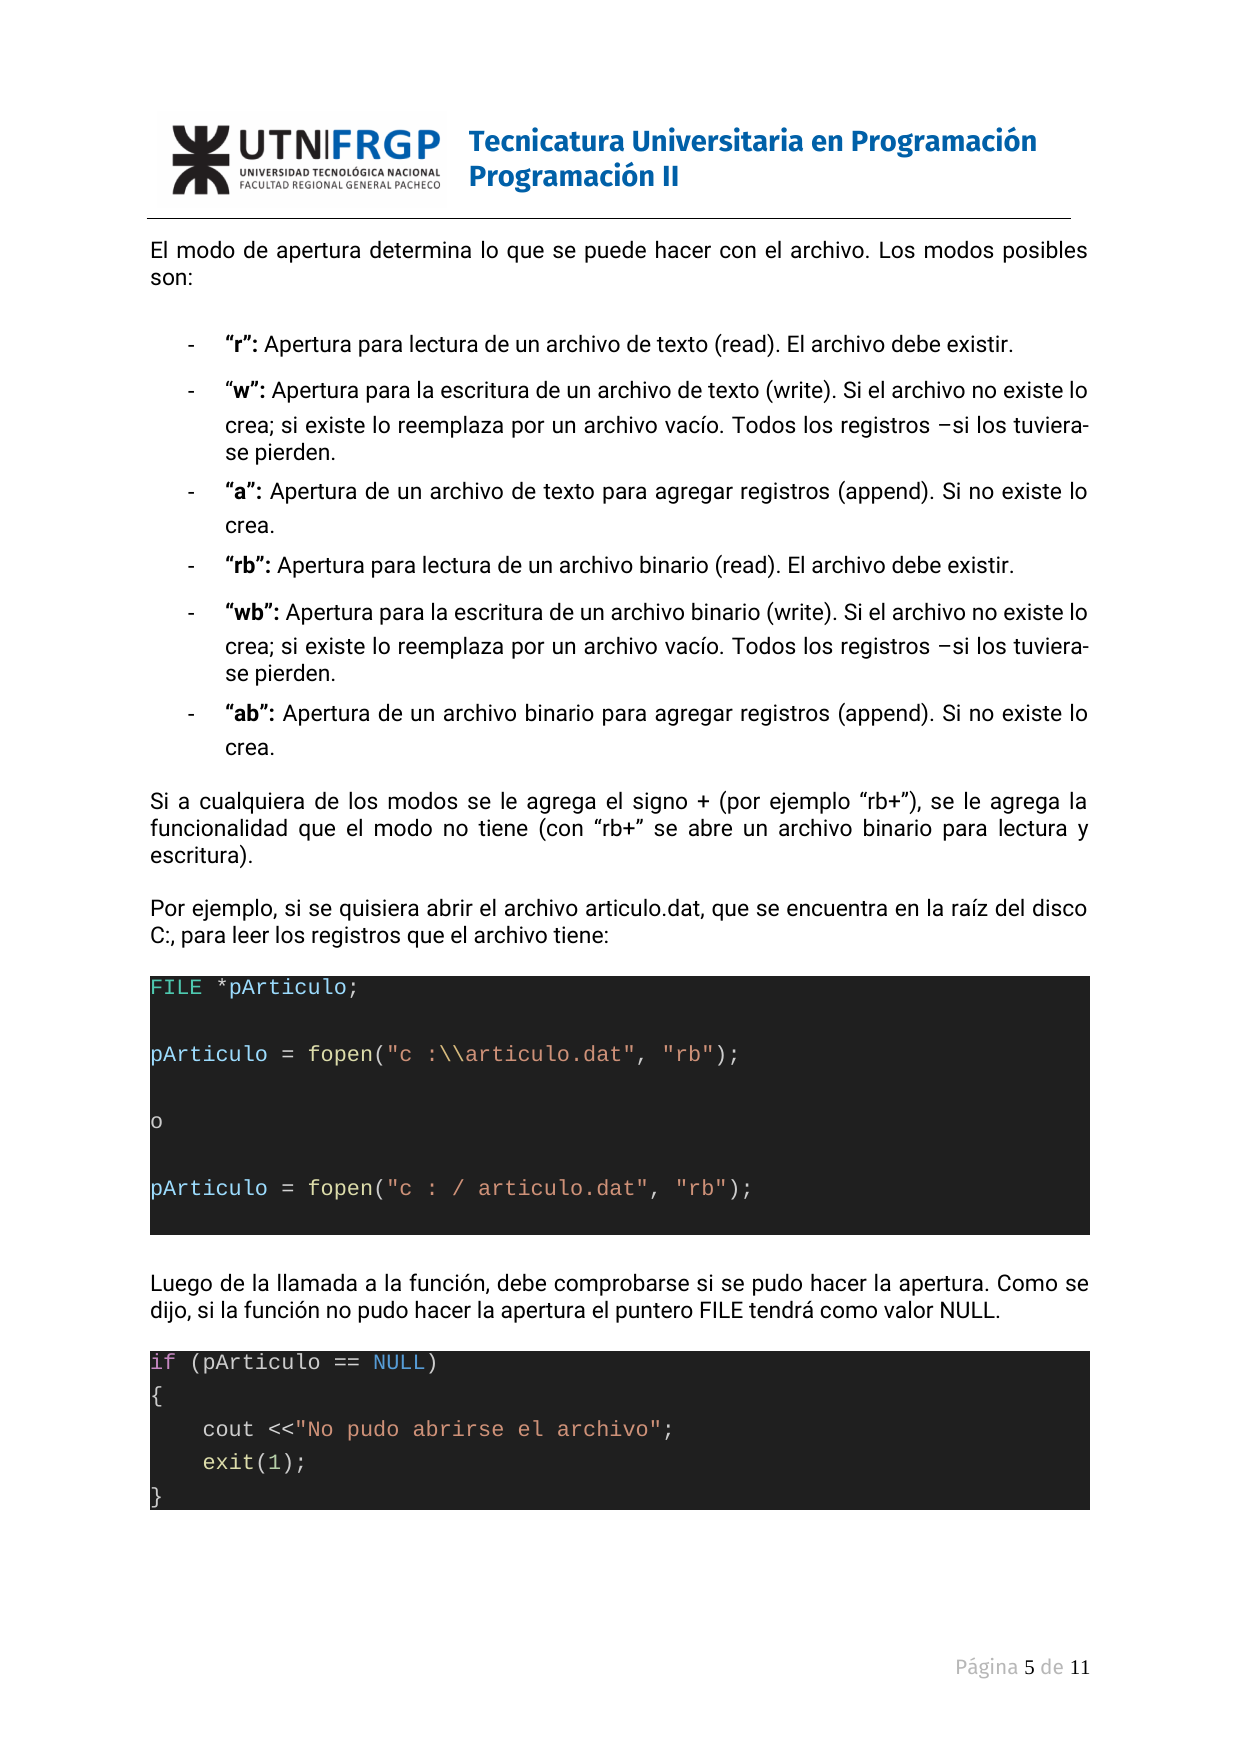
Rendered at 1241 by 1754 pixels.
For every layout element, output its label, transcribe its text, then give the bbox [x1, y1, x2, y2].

list “r”: Apertura para lectura de un archivo de texto (read). El archivo debe existir. [187, 318, 1090, 365]
text { [150, 1384, 1090, 1409]
text pArticulo = fopen("c : / articulo.dat", "rb"); [150, 1177, 1090, 1202]
list “ab”: Apertura de un archivo binario para agregar registros (append). Si no existe lo crea. [187, 687, 1090, 761]
text El modo de apertura determina lo que se puede hacer con el archivo. Los modos posibles son: [150, 150, 1090, 291]
text exit(1); [150, 1451, 1090, 1476]
list “a”: Apertura de un archivo de texto para agregar registros (append). Si no existe lo crea. [187, 466, 1090, 539]
text Luego de la llamada a la función, debe comprobarse si se pudo hacer la apertura. Como se dijo, si la función no pudo hacer la apertura el puntero FILE tendrá como valor NULL. [150, 1271, 1090, 1324]
text } [150, 1485, 1090, 1510]
text Si a cualquiera de los modos se le agrega el signo + (por ejemplo “rb+”), se le agrega la funcionalidad que el modo no tiene (con “rb+” se abre un archivo binario para lectura y escritura). [150, 788, 1090, 869]
list “wb”: Apertura para la escritura de un archivo binario (write). Si el archivo no existe lo crea; si existe lo reemplaza por un archivo vacío. Todos los registros –si los tuviera- se pierden. [187, 587, 1090, 687]
text FILE *pArticulo; [150, 976, 1090, 1001]
text if (pArticulo == NULL) [150, 1351, 1090, 1376]
text o [150, 1110, 1090, 1135]
text Por ejemplo, si se quisiera abrir el archivo articulo.dat, que se encuentra en la raíz del disco C:, para leer los registros que el archivo tiene: [150, 896, 1090, 949]
list “rb”: Apertura para lectura de un archivo binario (read). El archivo debe existir. [187, 539, 1090, 587]
text cout <<"No pudo abrirse el archivo"; [150, 1418, 1090, 1443]
list “w”: Apertura para la escritura de un archivo de texto (write). Si el archivo no existe lo crea; si existe lo reemplaza por un archivo vacío. Todos los registros –si los tuviera- se pierden. [187, 365, 1090, 466]
picture [156, 111, 448, 208]
text pArticulo = fopen("c :\\articulo.dat", "rb"); [150, 1043, 1090, 1068]
